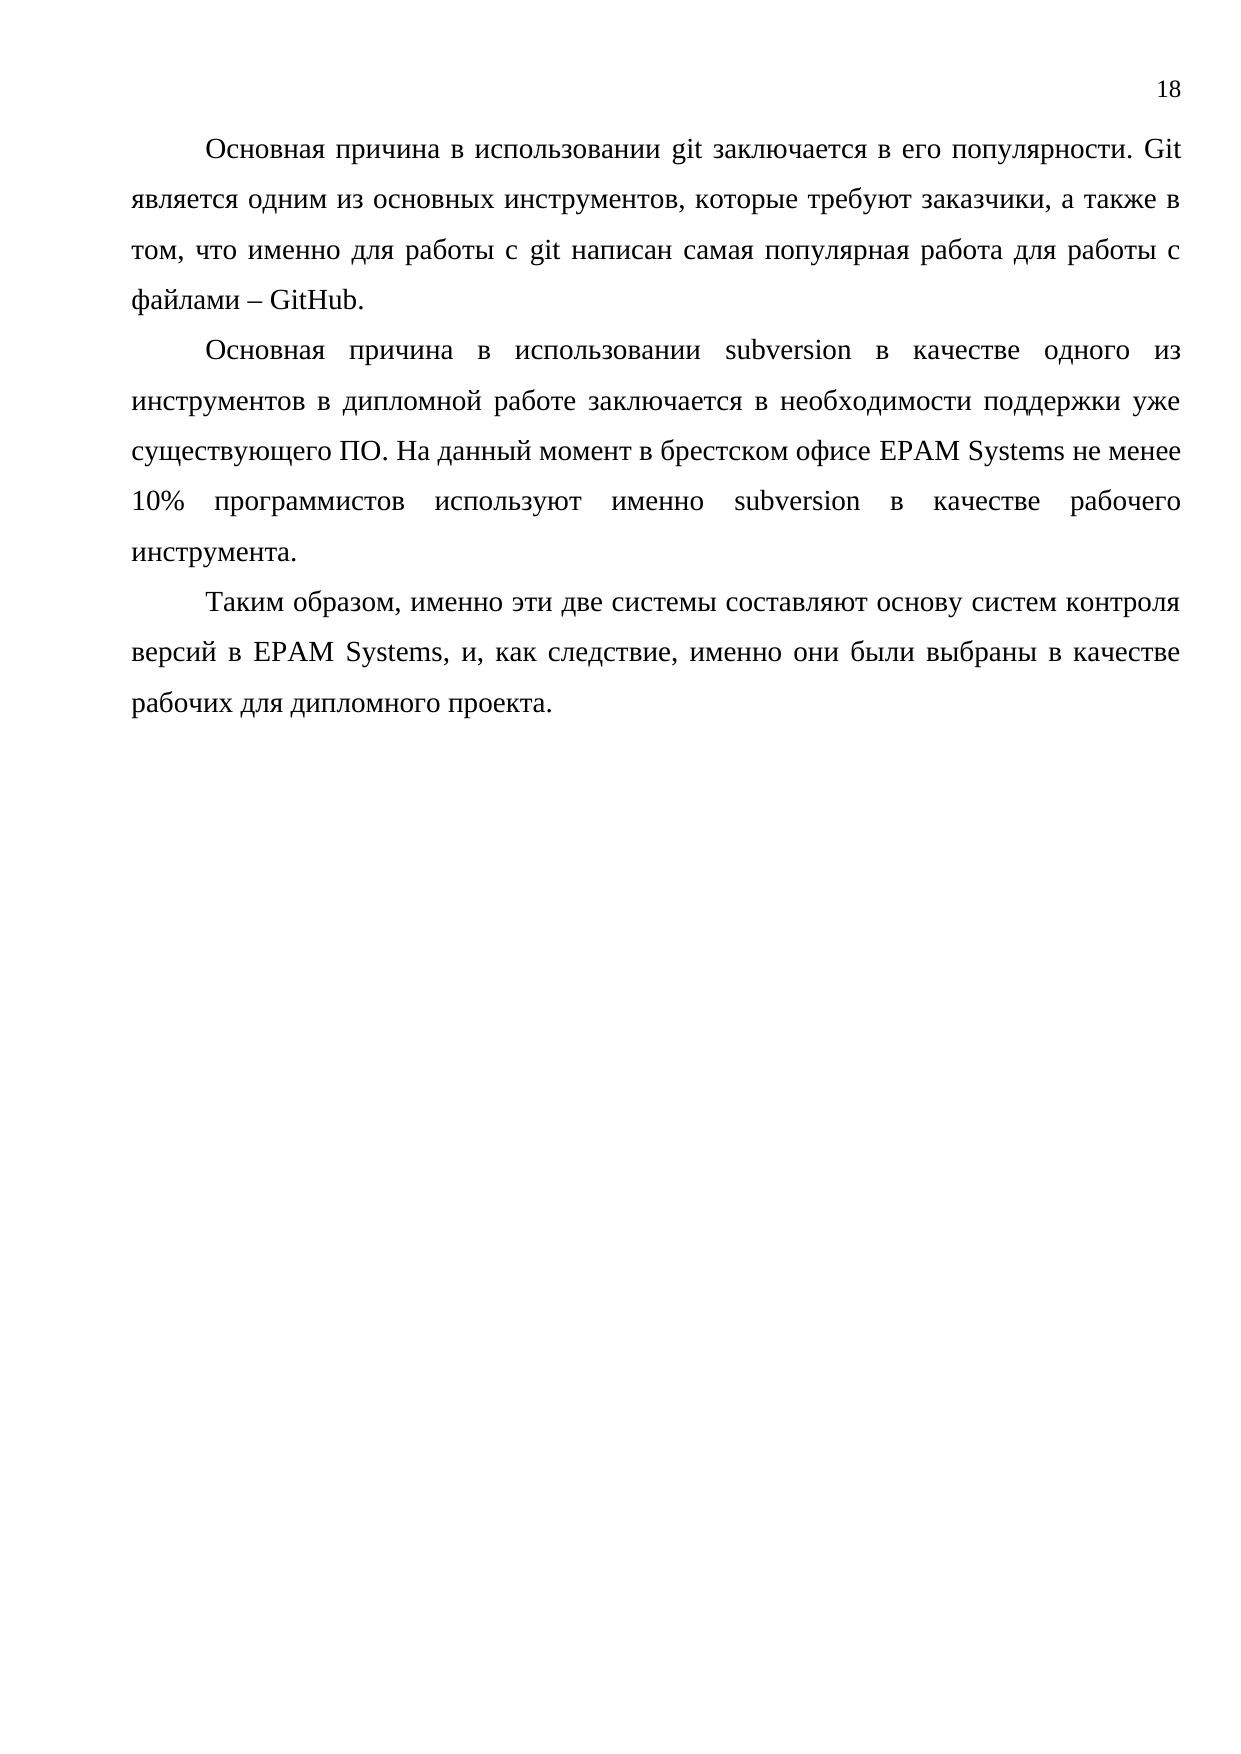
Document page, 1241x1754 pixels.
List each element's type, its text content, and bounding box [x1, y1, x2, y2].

text Основная причина в использовании subversion в качестве одного из инструментов в дипломной работе заключается в необходимости поддержки уже существующего ПО. На данный момент в брестском офисе EPAM Systems не менее 10% программистов используют именно subversion в качестве рабочего инструмента. [131, 332, 1181, 567]
text Таким образом, именно эти две системы составляют основу систем контроля версий в EPAM Systems, и, как следствие, именно они были выбраны в качестве рабочих для дипломного проекта. [131, 584, 1181, 718]
text Основная причина в использовании git заключается в его популярности. Git является одним из основных инструментов, которые требуют заказчики, а также в том, что именно для работы с git написан самая популярная работа для работы с файлами – GitHub. [131, 131, 1181, 316]
